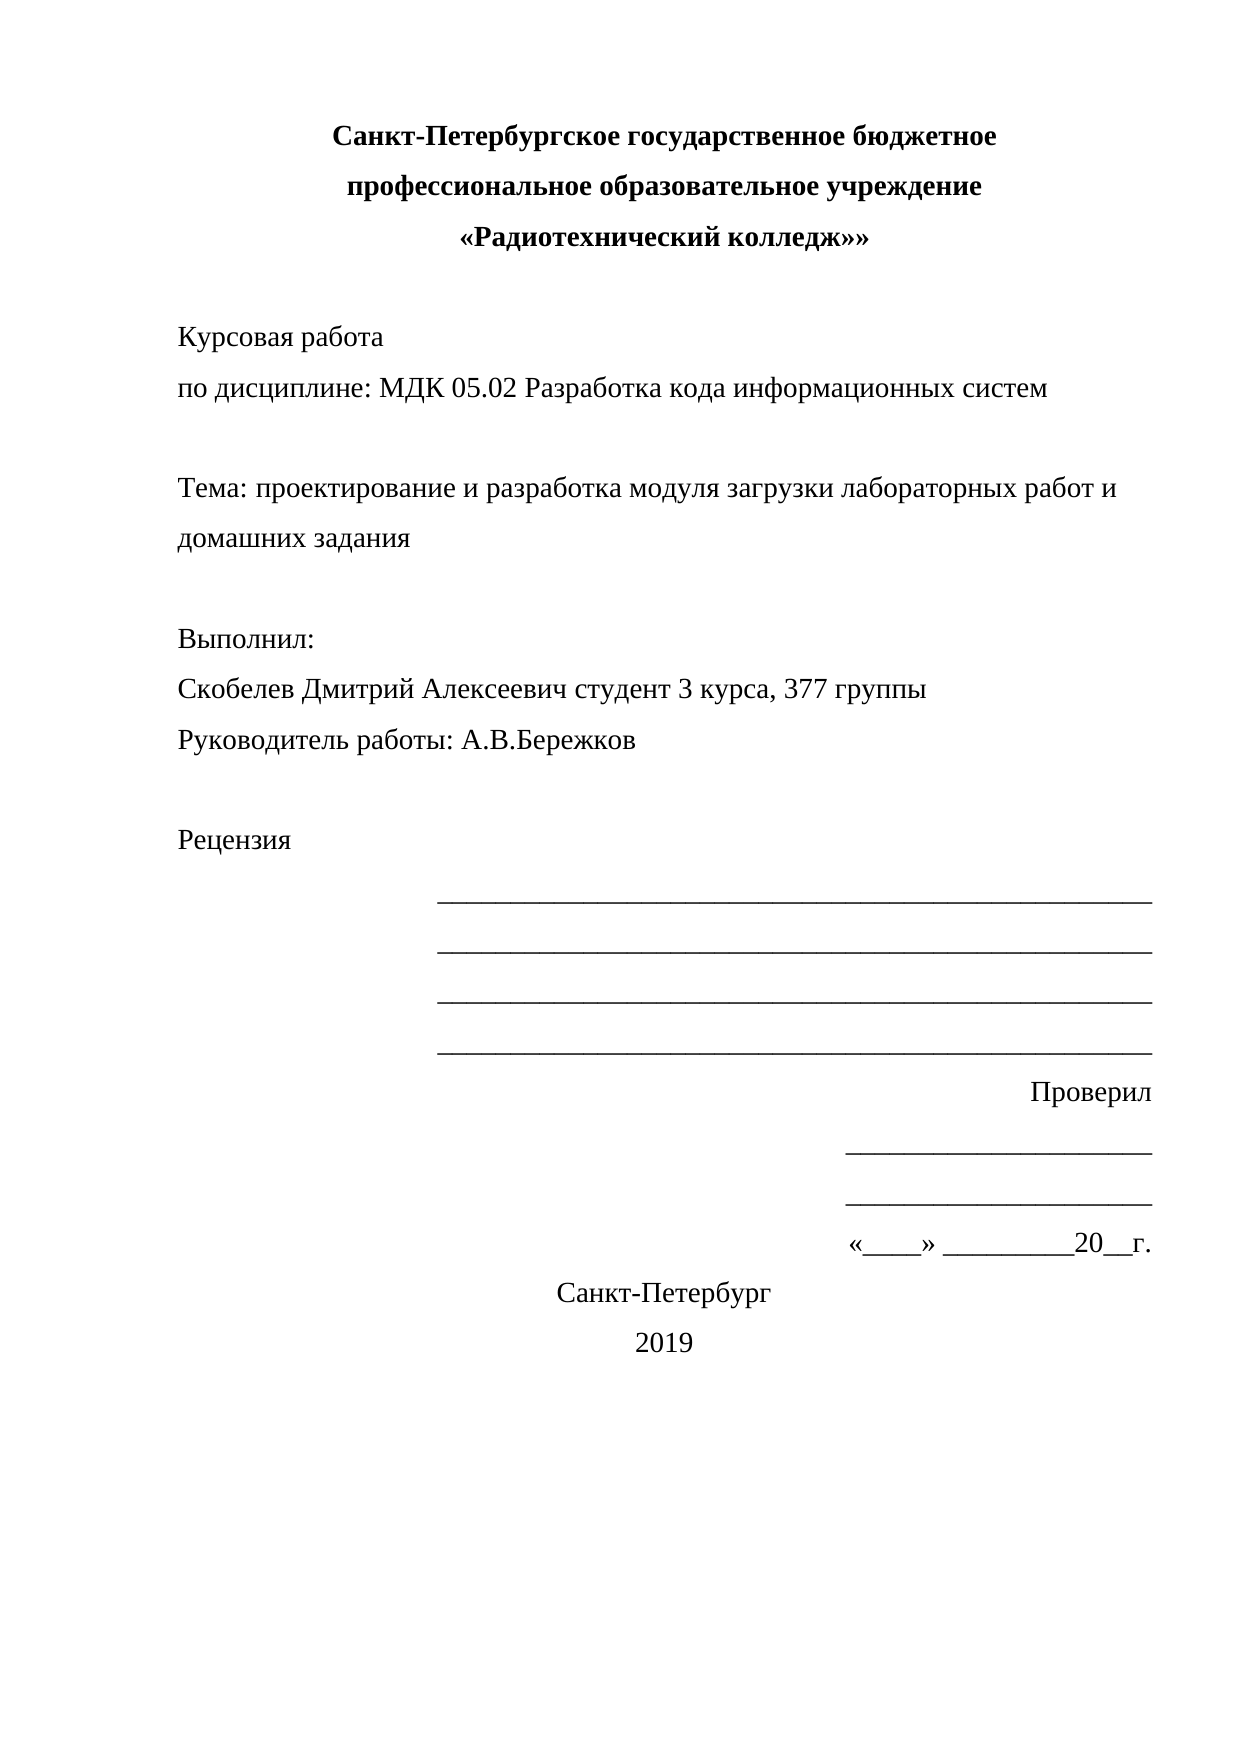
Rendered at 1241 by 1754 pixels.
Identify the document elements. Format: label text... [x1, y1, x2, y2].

text _________________________________________________ [177, 973, 1152, 1007]
text _________________________________________________ [177, 873, 1152, 906]
text 2019 [176, 1326, 1152, 1359]
text Санкт-Петербургское государственное бюджетное [177, 118, 1152, 152]
text профессиональное образовательное учреждение [177, 168, 1152, 202]
text «____» _________20__г. [177, 1225, 1152, 1258]
text _________________________________________________ [177, 1024, 1152, 1057]
text Курсовая работа [177, 319, 1152, 353]
text «Радиотехнический колледж»» [177, 219, 1152, 252]
text _____________________ [177, 1124, 1152, 1158]
text Проверил [177, 1074, 1152, 1108]
text Выполнил: [177, 621, 1152, 655]
text Руководитель работы: А.В.Бережков [177, 722, 1152, 755]
text _________________________________________________ [177, 923, 1152, 957]
text Скобелев Дмитрий Алексеевич студент 3 курса, 377 группы [177, 672, 1152, 705]
text Тема: проектирование и разработка модуля загрузки лабораторных работ и домашних задания [177, 470, 1152, 554]
text _____________________ [177, 1175, 1152, 1208]
text Рецензия [177, 822, 1152, 856]
text Санкт-Петербург [176, 1275, 1152, 1309]
text по дисциплине: МДК 05.02 Разработка кода информационных систем [177, 370, 1152, 403]
